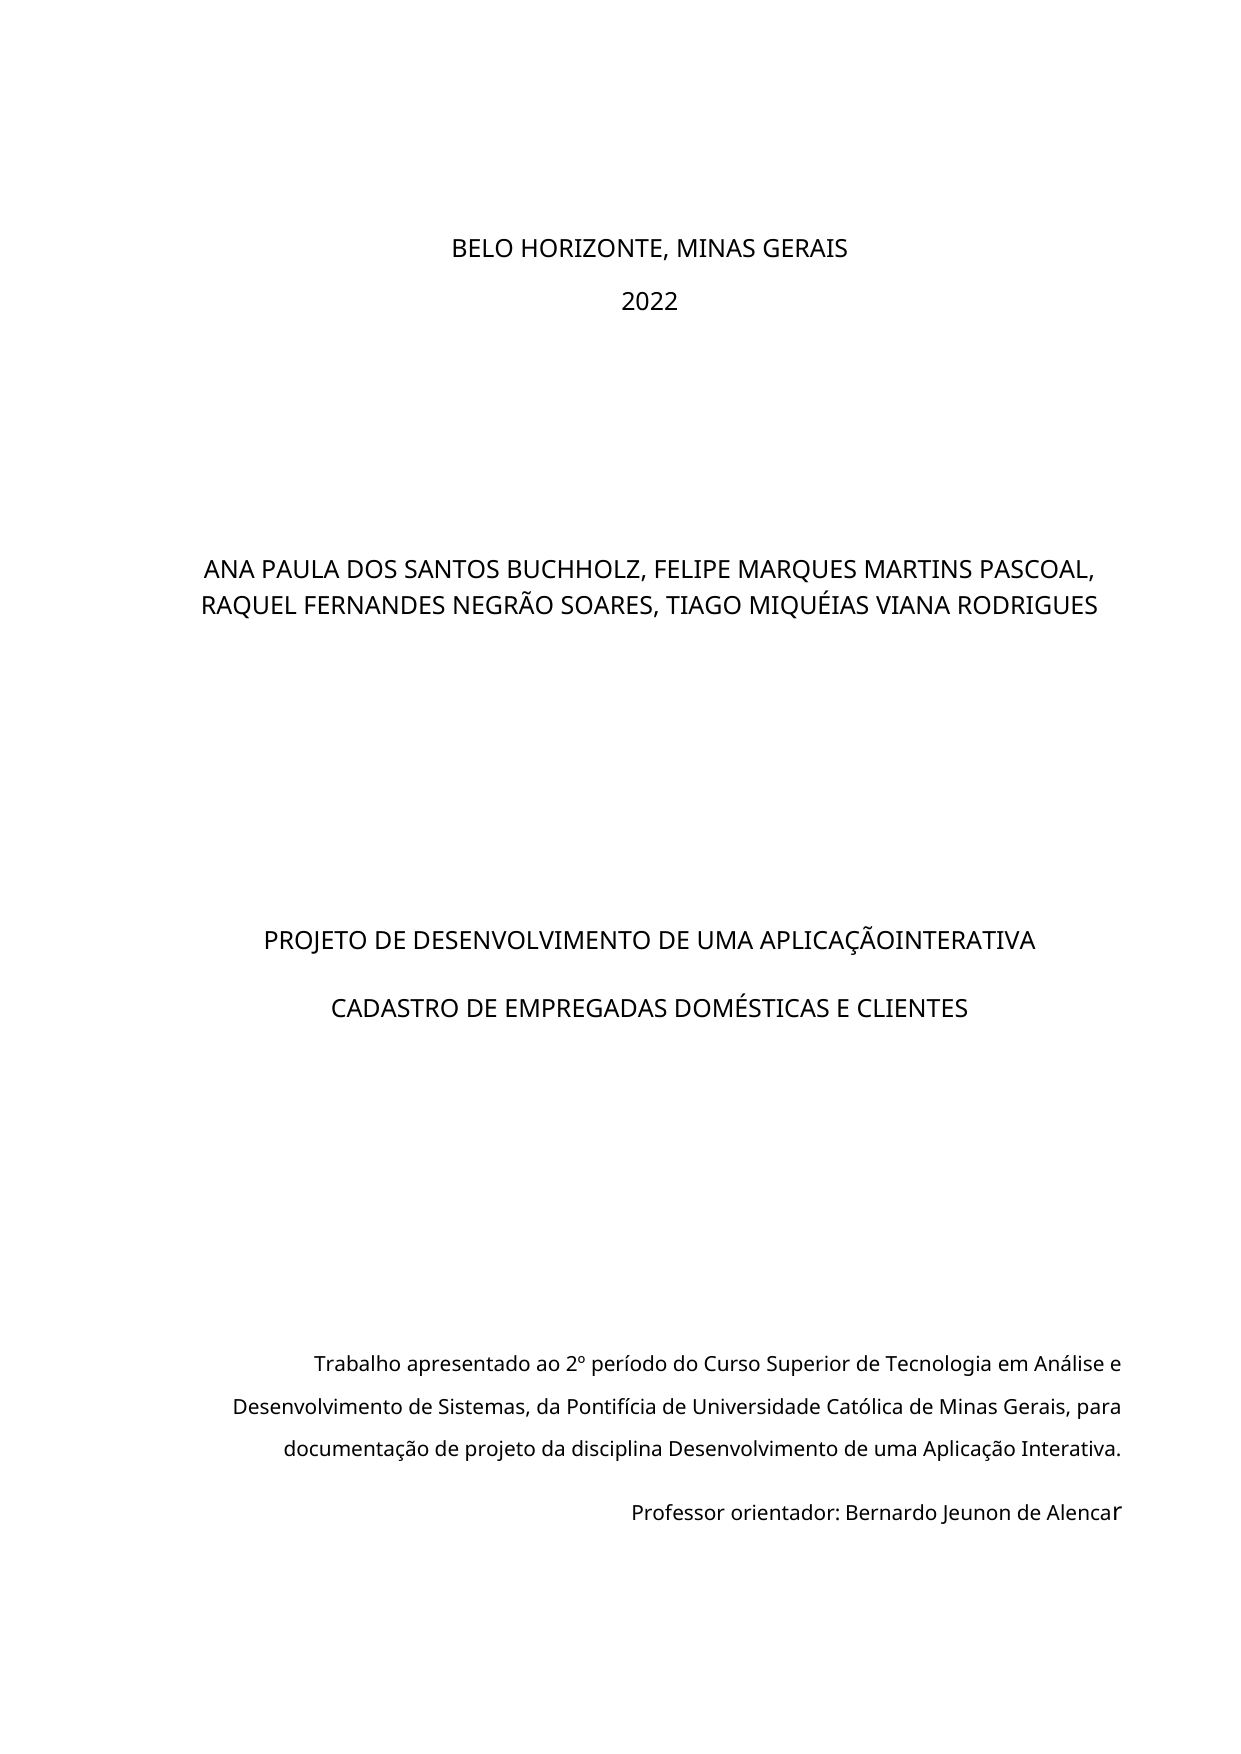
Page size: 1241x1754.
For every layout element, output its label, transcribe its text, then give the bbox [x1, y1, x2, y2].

text PROJETO DE DESENVOLVIMENTO DE UMA APLICAÇÃOINTERATIVA [177, 923, 1122, 957]
text ANA PAULA DOS SANTOS BUCHHOLZ, FELIPE MARQUES MARTINS PASCOAL, RAQUEL FERNANDES NEGRÃO SOARES, TIAGO MIQUÉIAS VIANA RODRIGUES [177, 551, 1122, 622]
text 2022 [177, 284, 1122, 318]
text BELO HORIZONTE, MINAS GERAIS [177, 231, 1122, 265]
text Professor orientador: Bernardo Jeunon de Alencar [177, 1494, 1122, 1528]
text CADASTRO DE EMPREGADAS DOMÉSTICAS E CLIENTES [177, 990, 1122, 1024]
text Trabalho apresentado ao 2º período do Curso Superior de Tecnologia em Análise e Desenvolvimento de Sistemas, da Pontifícia de Universidade Católica de Minas Gerais, para documentação de projeto da disciplina Desenvolvimento de uma Aplicação Interativa. [177, 1349, 1122, 1463]
